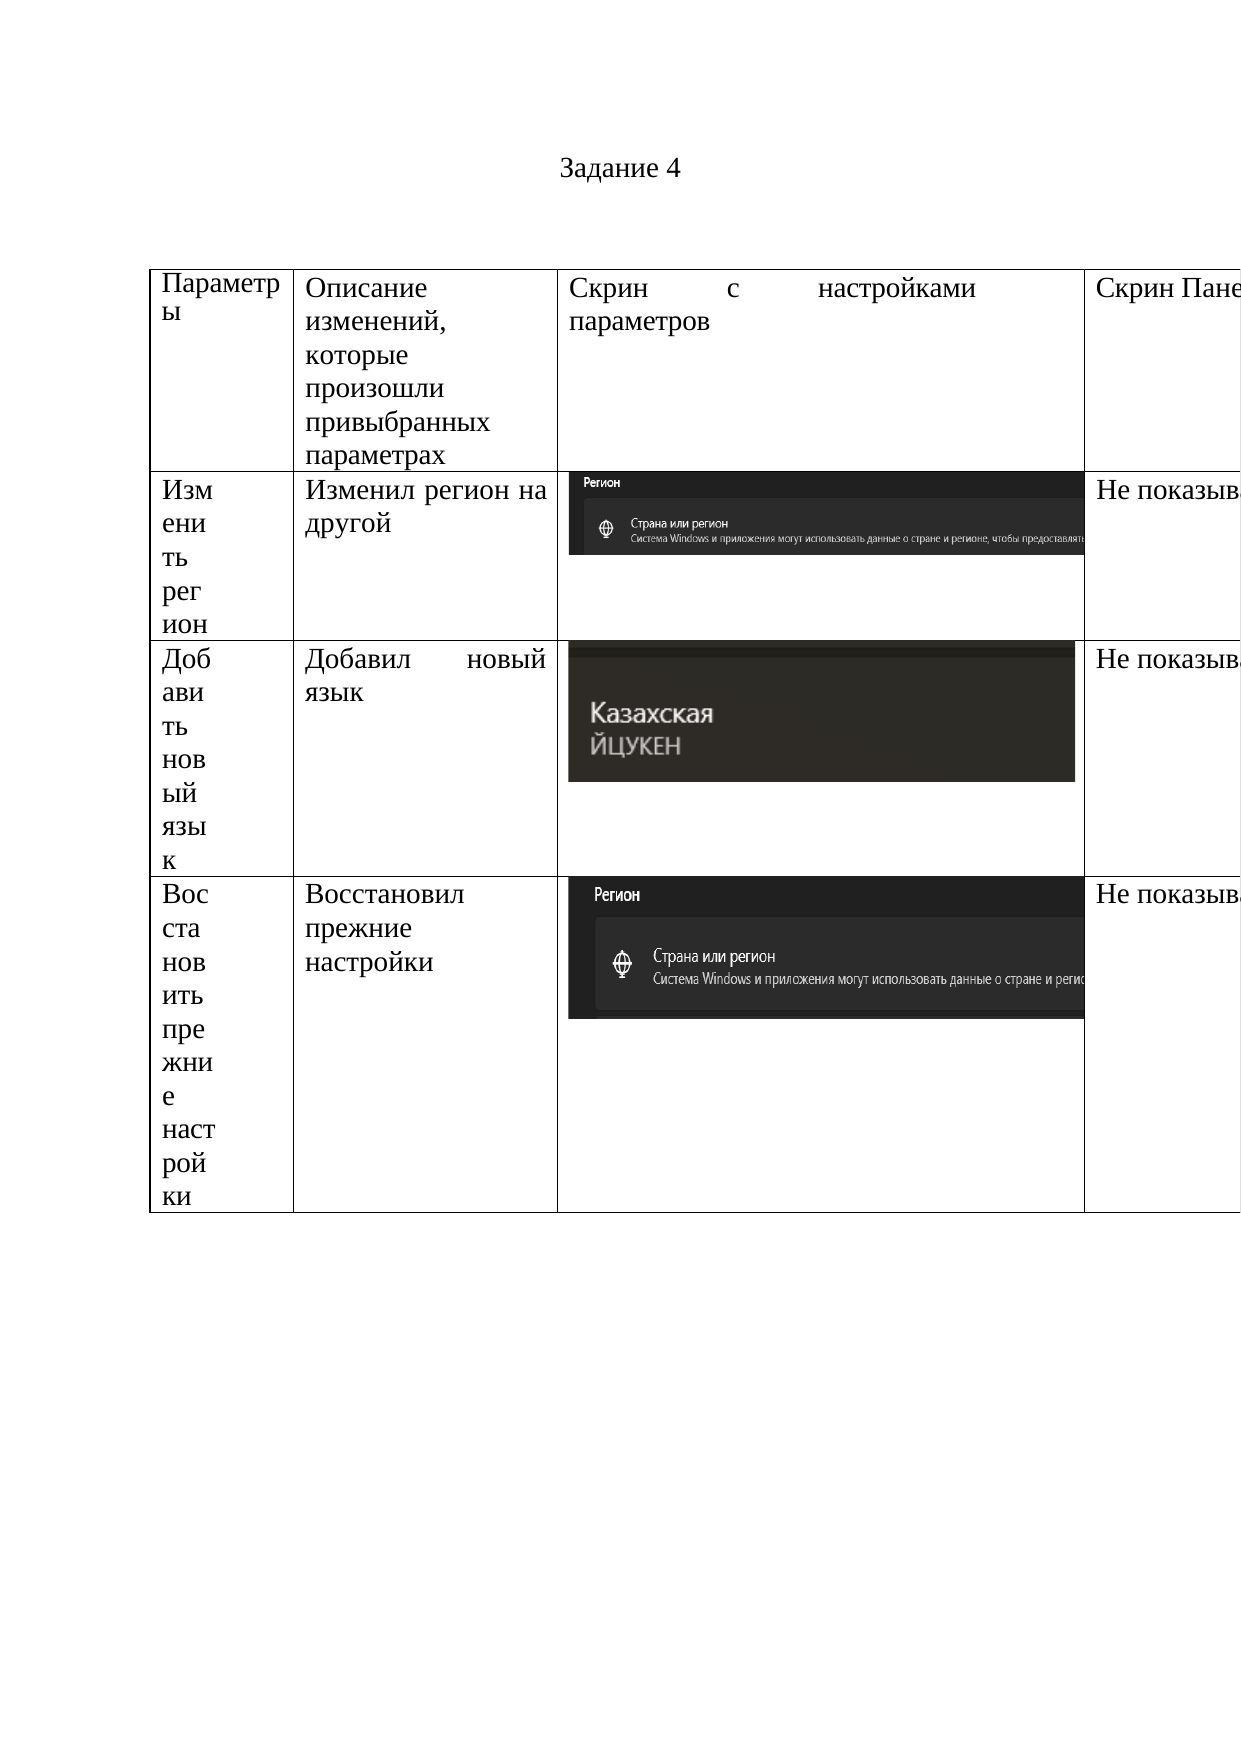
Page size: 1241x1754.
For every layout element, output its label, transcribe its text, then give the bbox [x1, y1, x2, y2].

table_cell Добавить новый язык [151, 641, 293, 876]
table_cell Восстановил прежние настройки [294, 877, 557, 1212]
table_header Скрин с настройками параметров [558, 270, 1084, 471]
picture [568, 472, 1085, 555]
table_cell Не показывает в панели задач [1085, 877, 1240, 1212]
table_cell Не показывает в панели задач [1085, 472, 1240, 640]
table_cell Изменил регион на другой [294, 472, 557, 640]
table_cell Изменить регион [151, 472, 293, 640]
table_cell [558, 877, 1084, 1212]
picture [568, 876, 1085, 1019]
table_cell [558, 472, 1084, 640]
table_cell Добавил новый язык [294, 641, 557, 876]
table_header Скрин Панели задач [1085, 270, 1240, 471]
table_cell Восстановить прежние настройки [151, 877, 293, 1212]
table_cell [558, 641, 1084, 876]
table_header Описание изменений, которые произошли привыбранных параметрах [294, 270, 557, 471]
text Задание 4 [150, 150, 1090, 183]
table_cell Не показывает в панели задач [1085, 641, 1240, 876]
picture [568, 640, 1076, 782]
table_header Параметры [151, 270, 293, 471]
